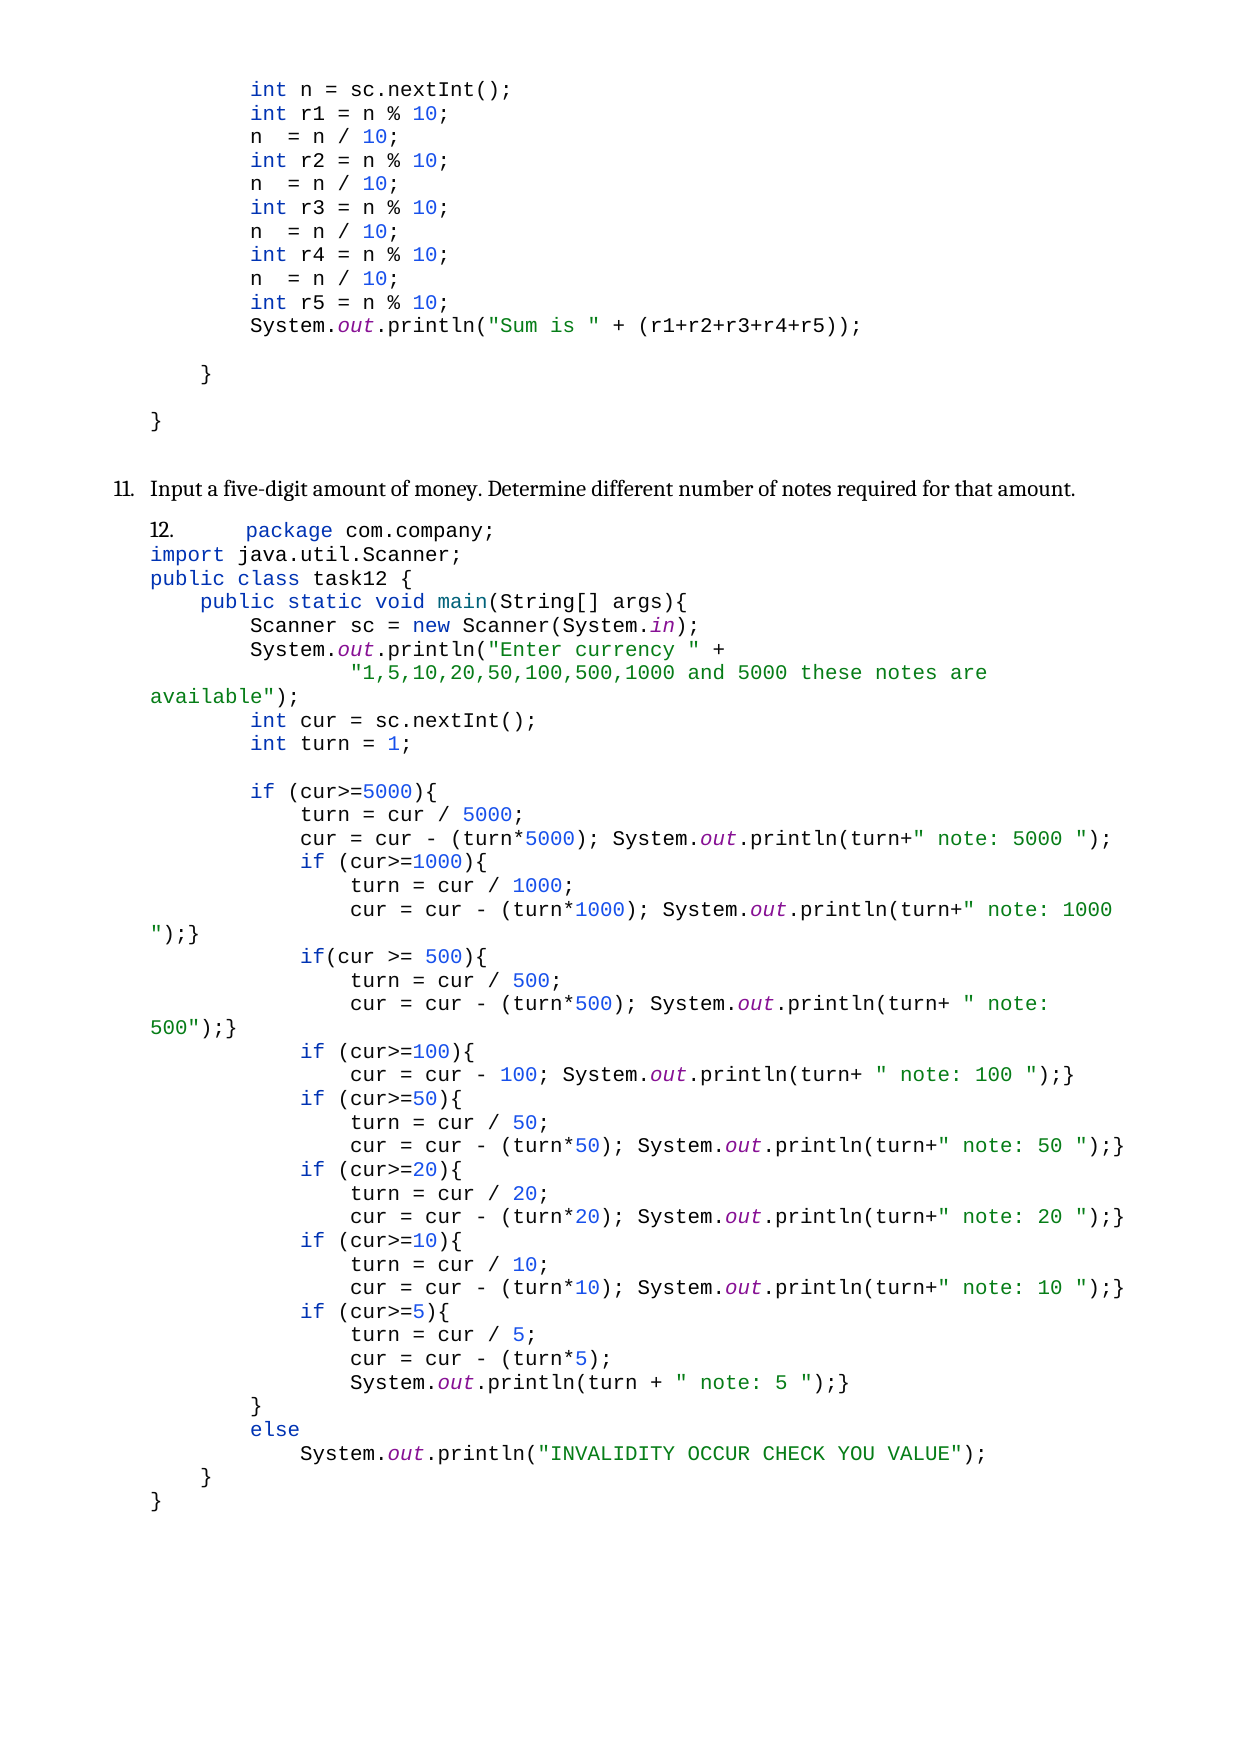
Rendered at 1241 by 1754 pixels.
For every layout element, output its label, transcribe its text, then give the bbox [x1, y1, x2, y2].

list package com.company; import java.util.Scanner; public class task12 { public static void main(String[] args){ Scanner sc = new Scanner(System.in); System.out.println("Enter currency " + "1,5,10,20,50,100,500,1000 and 5000 these notes are available"); int cur = sc.nextInt(); int turn = 1; if (cur>=5000){ turn = cur / 5000; cur = cur - (turn*5000); System.out.println(turn+" note: 5000 "); if (cur>=1000){ turn = cur / 1000; cur = cur - (turn*1000); System.out.println(turn+" note: 1000 ");} if(cur >= 500){ turn = cur / 500; cur = cur - (turn*500); System.out.println(turn+ " note: 500");} if (cur>=100){ cur = cur - 100; System.out.println(turn+ " note: 100 ");} if (cur>=50){ turn = cur / 50; cur = cur - (turn*50); System.out.println(turn+" note: 50 ");} if (cur>=20){ turn = cur / 20; cur = cur - (turn*20); System.out.println(turn+" note: 20 ");} if (cur>=10){ turn = cur / 10; cur = cur - (turn*10); System.out.println(turn+" note: 10 ");} if (cur>=5){ turn = cur / 5; cur = cur - (turn*5); System.out.println(turn + " note: 5 ");} } else System.out.println("INVALIDITY OCCUR CHECK YOU VALUE"); } } [150, 517, 1125, 1514]
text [150, 79, 1125, 433]
list Input a five-digit amount of money. Determine different number of notes required for that amount. [113, 476, 1125, 502]
